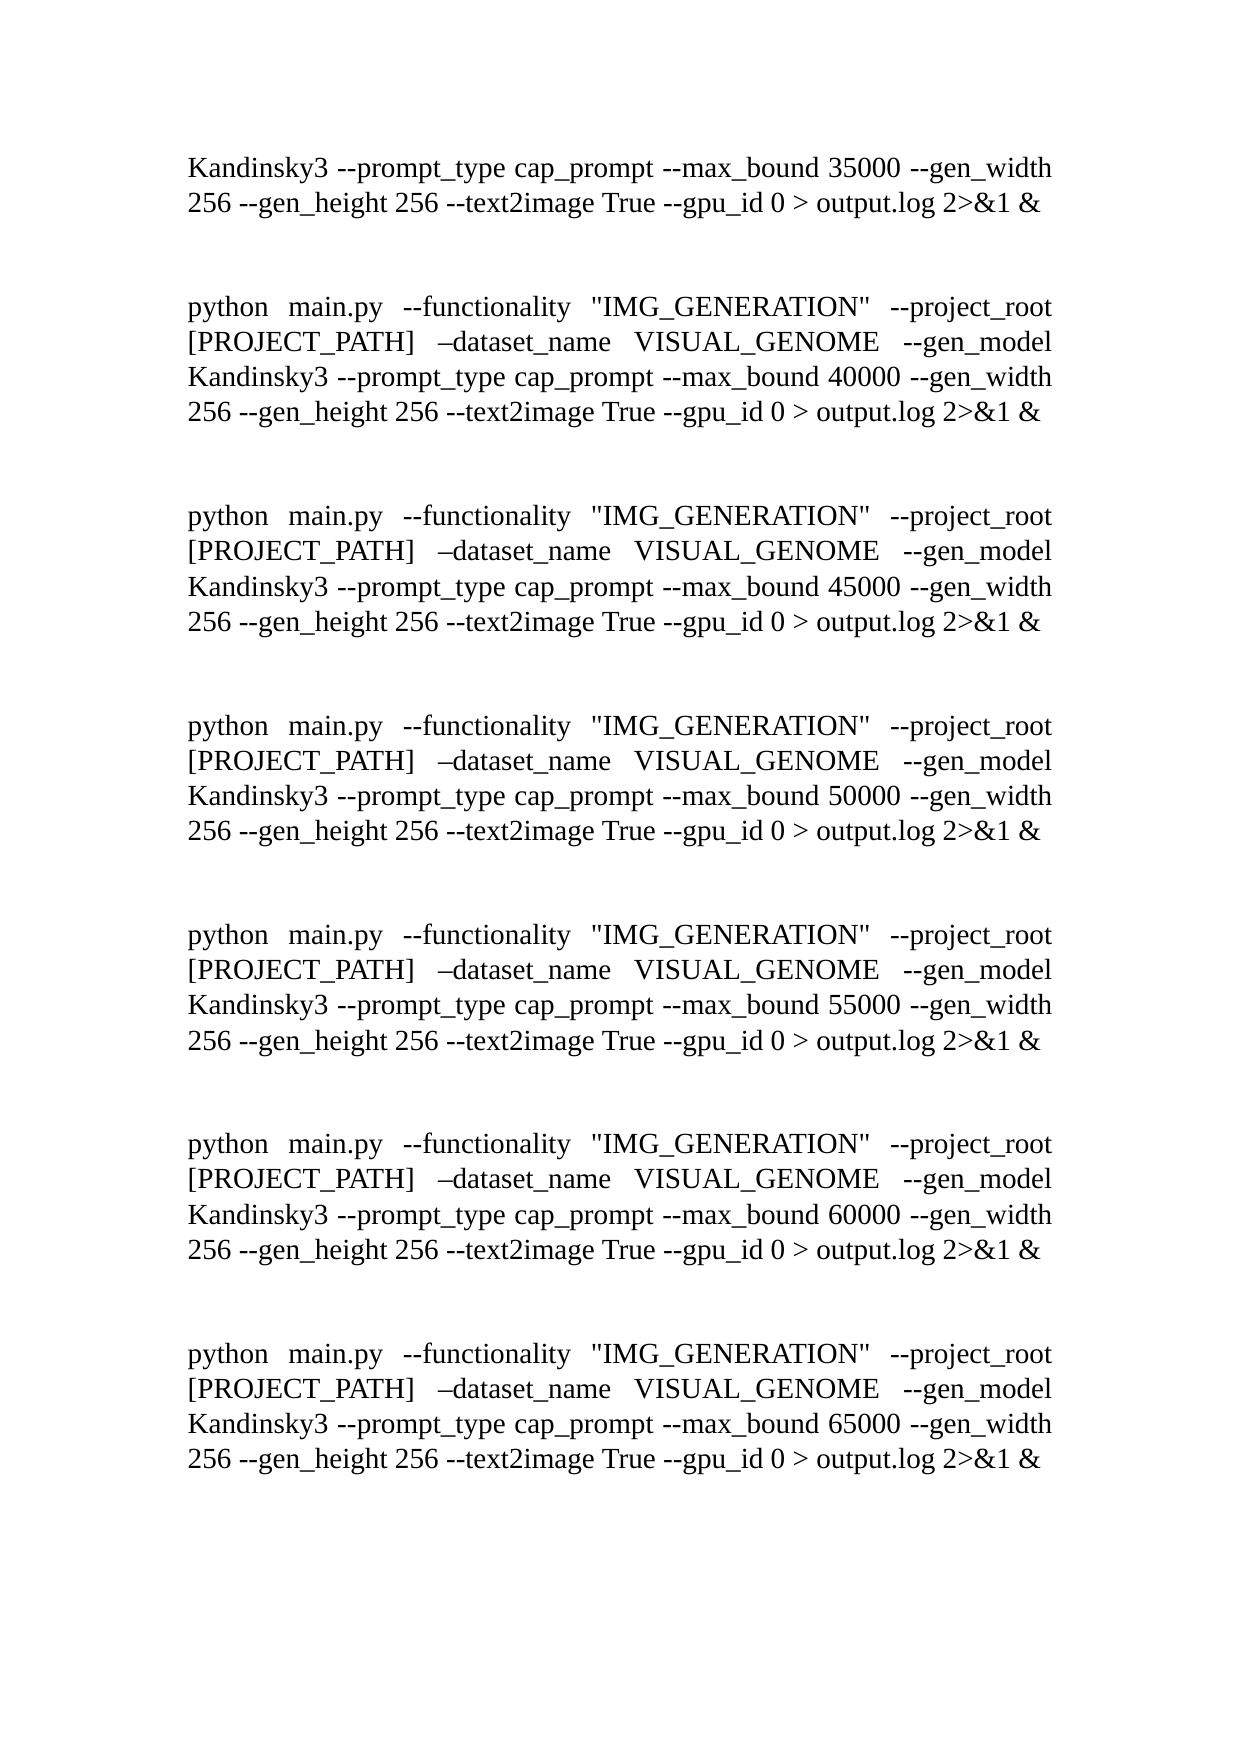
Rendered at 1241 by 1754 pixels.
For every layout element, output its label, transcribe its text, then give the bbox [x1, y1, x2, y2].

text python main.py --functionality "IMG_GENERATION" --project_root [PROJECT_PATH] –dataset_name VISUAL_GENOME --gen_model Kandinsky3 --prompt_type cap_prompt --max_bound 65000 --gen_width 256 --gen_height 256 --text2image True --gpu_id 0 > output.log 2>&1 & [187, 1336, 1053, 1475]
text python main.py --functionality "IMG_GENERATION" --project_root [PROJECT_PATH] –dataset_name VISUAL_GENOME --gen_model Kandinsky3 --prompt_type cap_prompt --max_bound 40000 --gen_width 256 --gen_height 256 --text2image True --gpu_id 0 > output.log 2>&1 & [187, 289, 1053, 428]
text python main.py --functionality "IMG_GENERATION" --project_root [PROJECT_PATH] –dataset_name VISUAL_GENOME --gen_model Kandinsky3 --prompt_type cap_prompt --max_bound 45000 --gen_width 256 --gen_height 256 --text2image True --gpu_id 0 > output.log 2>&1 & [187, 498, 1053, 637]
text python main.py --functionality "IMG_GENERATION" --project_root [PROJECT_PATH] –dataset_name VISUAL_GENOME --gen_model Kandinsky3 --prompt_type cap_prompt --max_bound 55000 --gen_width 256 --gen_height 256 --text2image True --gpu_id 0 > output.log 2>&1 & [187, 917, 1053, 1056]
text python main.py --functionality "IMG_GENERATION" --project_root [PROJECT_PATH] –dataset_name VISUAL_GENOME --gen_model Kandinsky3 --prompt_type cap_prompt --max_bound 50000 --gen_width 256 --gen_height 256 --text2image True --gpu_id 0 > output.log 2>&1 & [187, 708, 1053, 847]
text python main.py --functionality "IMG_GENERATION" --project_root [PROJECT_PATH] –dataset_name VISUAL_GENOME --gen_model Kandinsky3 --prompt_type cap_prompt --max_bound 60000 --gen_width 256 --gen_height 256 --text2image True --gpu_id 0 > output.log 2>&1 & [187, 1126, 1053, 1266]
